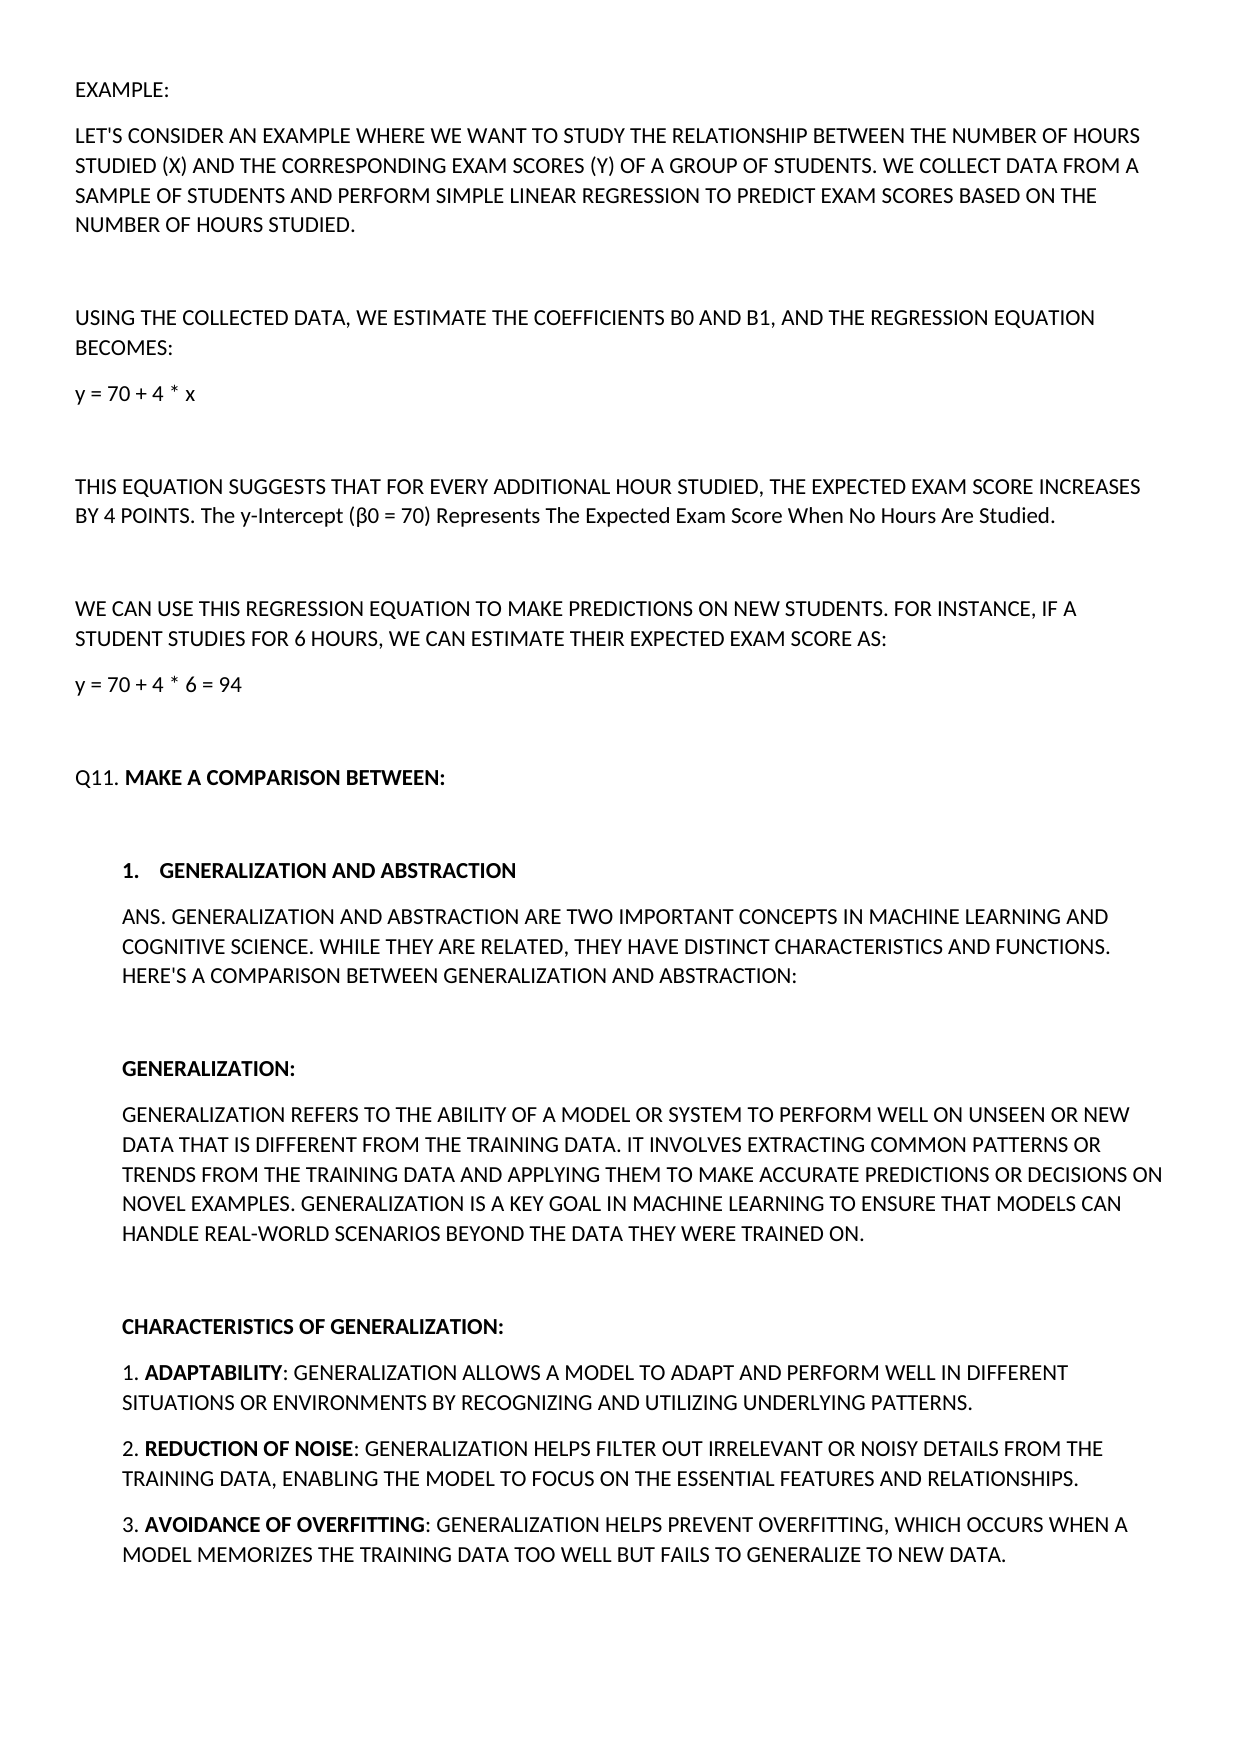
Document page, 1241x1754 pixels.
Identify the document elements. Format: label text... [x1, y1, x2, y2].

text GENERALIZATION: [122, 1054, 1165, 1082]
text LET'S CONSIDER AN EXAMPLE WHERE WE WANT TO STUDY THE RELATIONSHIP BETWEEN THE NUMBER OF HOURS STUDIED (X) AND THE CORRESPONDING EXAM SCORES (Y) OF A GROUP OF STUDENTS. WE COLLECT DATA FROM A SAMPLE OF STUDENTS AND PERFORM SIMPLE LINEAR REGRESSION TO PREDICT EXAM SCORES BASED ON THE NUMBER OF HOURS STUDIED. [75, 121, 1165, 238]
text GENERALIZATION REFERS TO THE ABILITY OF A MODEL OR SYSTEM TO PERFORM WELL ON UNSEEN OR NEW DATA THAT IS DIFFERENT FROM THE TRAINING DATA. IT INVOLVES EXTRACTING COMMON PATTERNS OR TRENDS FROM THE TRAINING DATA AND APPLYING THEM TO MAKE ACCURATE PREDICTIONS OR DECISIONS ON NOVEL EXAMPLES. GENERALIZATION IS A KEY GOAL IN MACHINE LEARNING TO ENSURE THAT MODELS CAN HANDLE REAL-WORLD SCENARIOS BEYOND THE DATA THEY WERE TRAINED ON. [122, 1101, 1165, 1247]
text CHARACTERISTICS OF GENERALIZATION: [122, 1312, 1165, 1340]
text y = 70 + 4 * 6 = 94 [75, 670, 1165, 698]
text 3. AVOIDANCE OF OVERFITTING: GENERALIZATION HELPS PREVENT OVERFITTING, WHICH OCCURS WHEN A MODEL MEMORIZES THE TRAINING DATA TOO WELL BUT FAILS TO GENERALIZE TO NEW DATA. [122, 1510, 1165, 1568]
text EXAMPLE: [75, 75, 1165, 103]
text 1. ADAPTABILITY: GENERALIZATION ALLOWS A MODEL TO ADAPT AND PERFORM WELL IN DIFFERENT SITUATIONS OR ENVIRONMENTS BY RECOGNIZING AND UTILIZING UNDERLYING PATTERNS. [122, 1358, 1165, 1416]
text y = 70 + 4 * x [75, 379, 1165, 407]
text Q11. MAKE A COMPARISON BETWEEN: [75, 763, 1165, 791]
text WE CAN USE THIS REGRESSION EQUATION TO MAKE PREDICTIONS ON NEW STUDENTS. FOR INSTANCE, IF A STUDENT STUDIES FOR 6 HOURS, WE CAN ESTIMATE THEIR EXPECTED EXAM SCORE AS: [75, 594, 1165, 652]
text ANS. GENERALIZATION AND ABSTRACTION ARE TWO IMPORTANT CONCEPTS IN MACHINE LEARNING AND COGNITIVE SCIENCE. WHILE THEY ARE RELATED, THEY HAVE DISTINCT CHARACTERISTICS AND FUNCTIONS. HERE'S A COMPARISON BETWEEN GENERALIZATION AND ABSTRACTION: [122, 902, 1165, 989]
text THIS EQUATION SUGGESTS THAT FOR EVERY ADDITIONAL HOUR STUDIED, THE EXPECTED EXAM SCORE INCREASES BY 4 POINTS. The y-Intercept (β0 = 70) Represents The Expected Exam Score When No Hours Are Studied. [75, 472, 1165, 529]
list GENERALIZATION AND ABSTRACTION [122, 856, 1165, 884]
text USING THE COLLECTED DATA, WE ESTIMATE THE COEFFICIENTS Β0 AND Β1, AND THE REGRESSION EQUATION BECOMES: [75, 303, 1165, 361]
text 2. REDUCTION OF NOISE: GENERALIZATION HELPS FILTER OUT IRRELEVANT OR NOISY DETAILS FROM THE TRAINING DATA, ENABLING THE MODEL TO FOCUS ON THE ESSENTIAL FEATURES AND RELATIONSHIPS. [122, 1434, 1165, 1492]
